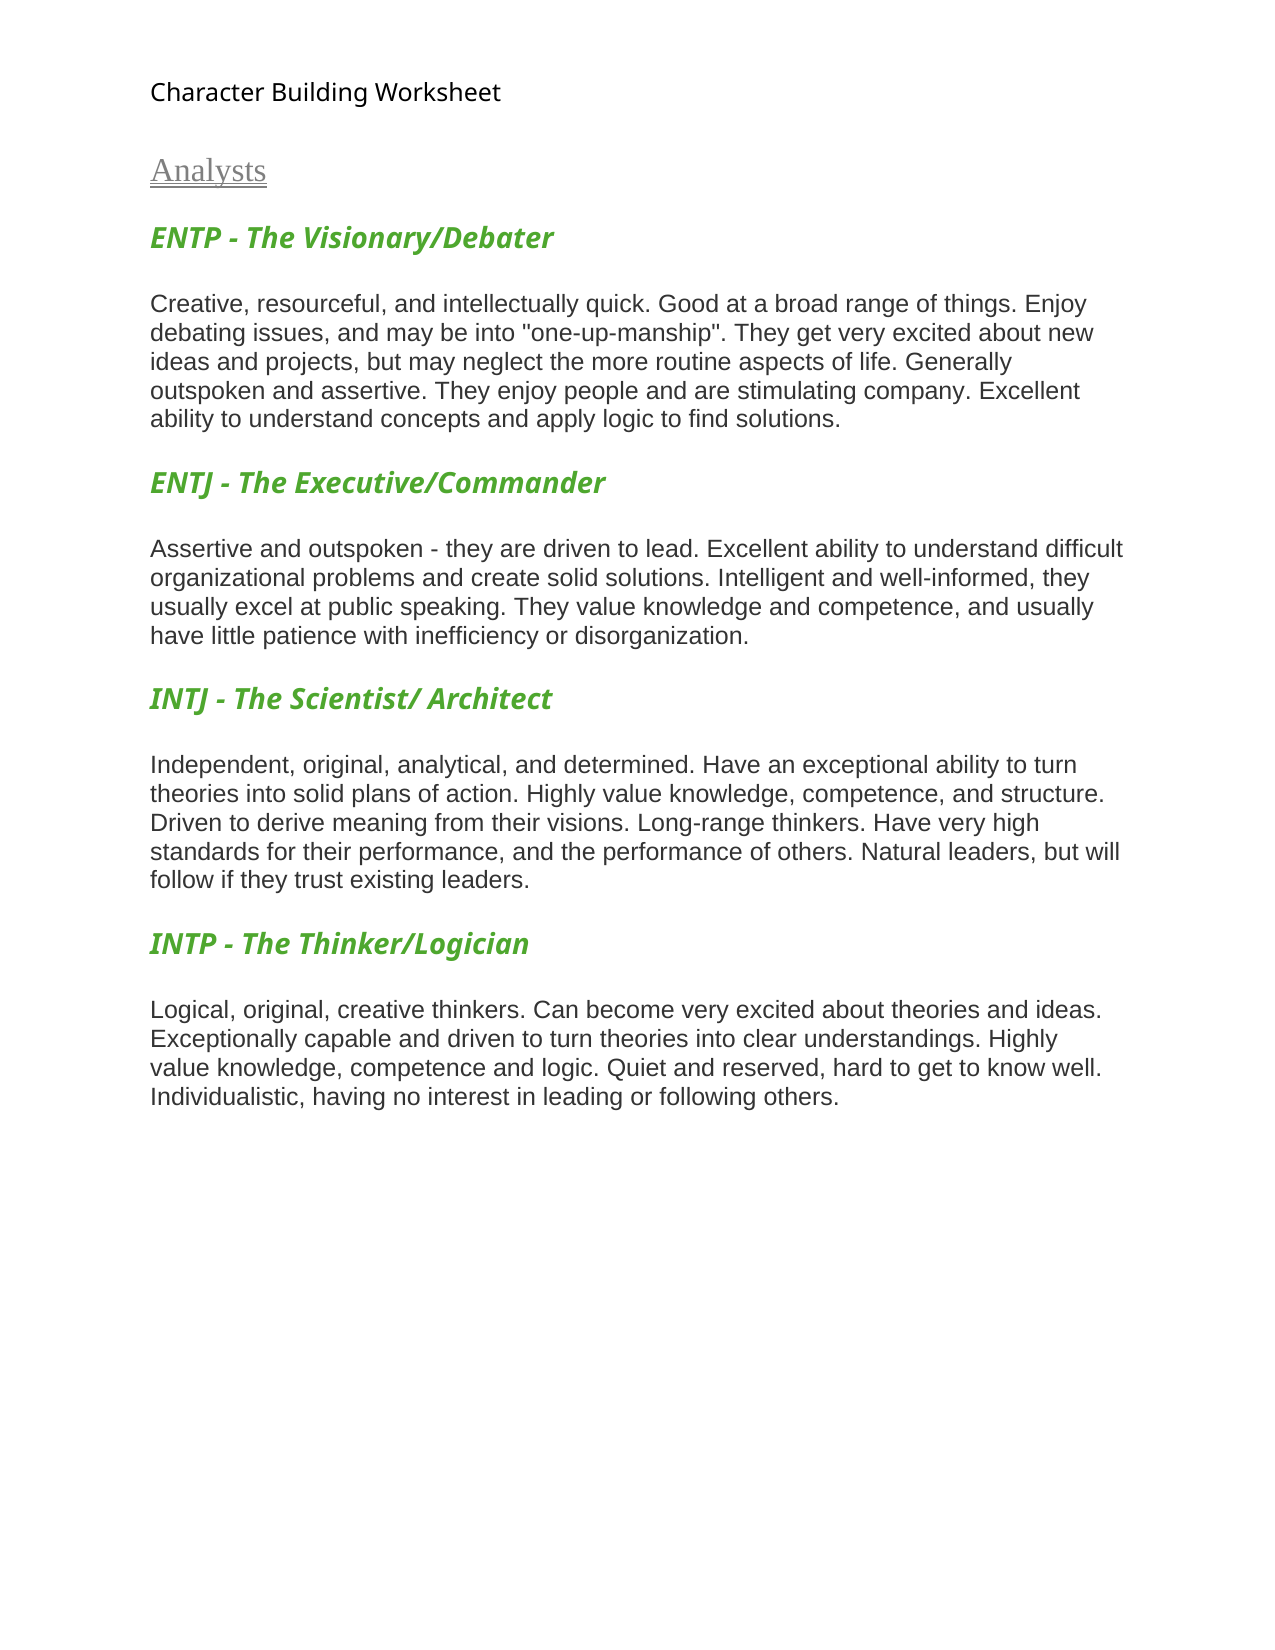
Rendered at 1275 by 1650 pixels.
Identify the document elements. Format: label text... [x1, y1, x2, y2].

subtitle INTJ - The Scientist/ Architect [150, 678, 1125, 718]
text Creative, resourceful, and intellectually quick. Good at a broad range of things. Enjoy debating issues, and may be into "one-up-manship". They get very excited about new ideas and projects, but may neglect the more routine aspects of life. Generally outspoken and assertive. They enjoy people and are stimulating company. Excellent ability to understand concepts and apply logic to find solutions. [150, 289, 1125, 433]
subtitle ENTP - The Visionary/Debater [150, 217, 1125, 257]
text Independent, original, analytical, and determined. Have an exceptional ability to turn theories into solid plans of action. Highly value knowledge, competence, and structure. Driven to derive meaning from their visions. Long-range thinkers. Have very high standards for their performance, and the performance of others. Natural leaders, but will follow if they trust existing leaders. [150, 751, 1125, 894]
subtitle Analysts [150, 150, 1125, 188]
subtitle ENTJ - The Executive/Commander [150, 462, 1125, 502]
subtitle INTP - The Thinker/Logician [150, 923, 1125, 963]
text Logical, original, creative thinkers. Can become very excited about theories and ideas. Exceptionally capable and driven to turn theories into clear understandings. Highly value knowledge, competence and logic. Quiet and reserved, hard to get to know well. Individualistic, having no interest in leading or following others. [150, 995, 1125, 1110]
text Assertive and outspoken - they are driven to lead. Excellent ability to understand difficult organizational problems and create solid solutions. Intelligent and well-informed, they usually excel at public speaking. They value knowledge and competence, and usually have little patience with inefficiency or disorganization. [150, 534, 1125, 649]
